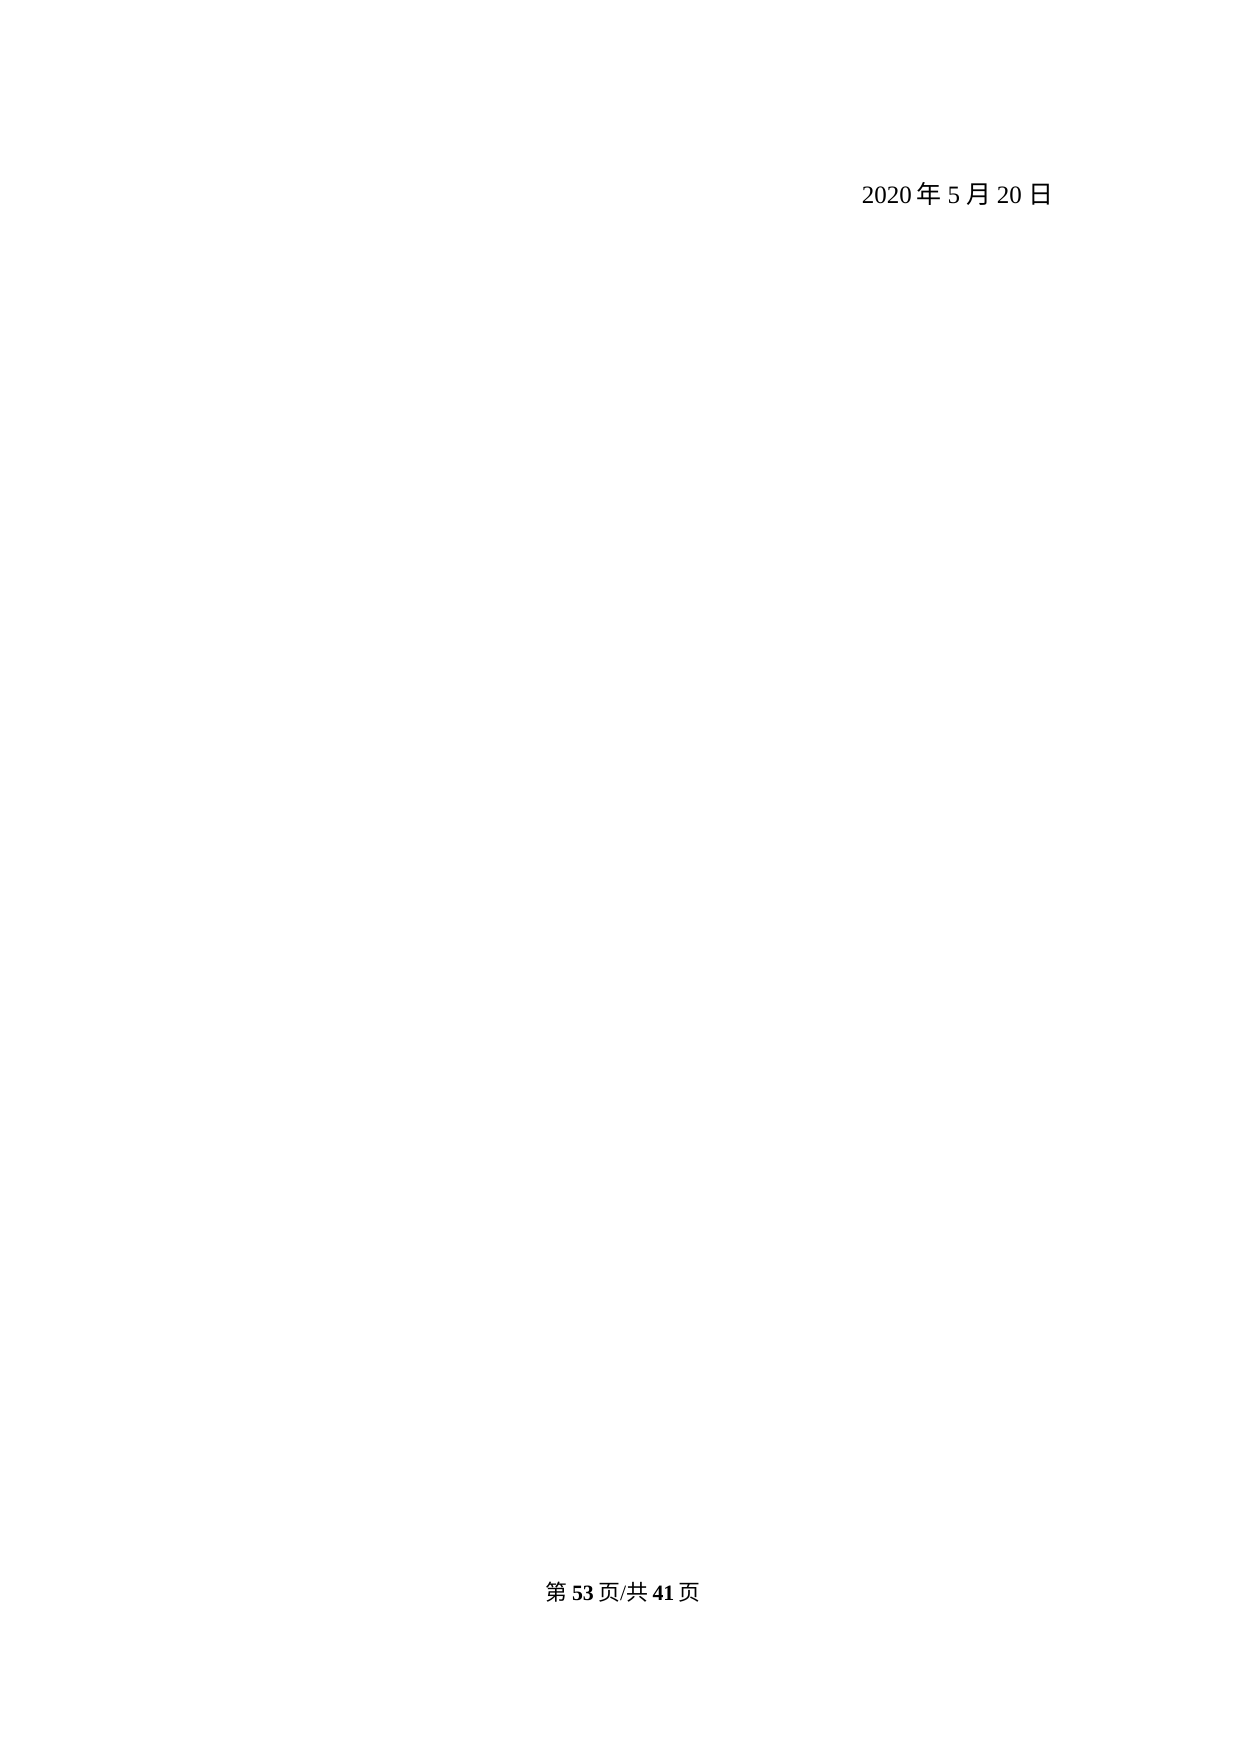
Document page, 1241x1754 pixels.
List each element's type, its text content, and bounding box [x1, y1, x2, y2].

text 2020年 5 月 20 日 [187, 160, 1053, 225]
